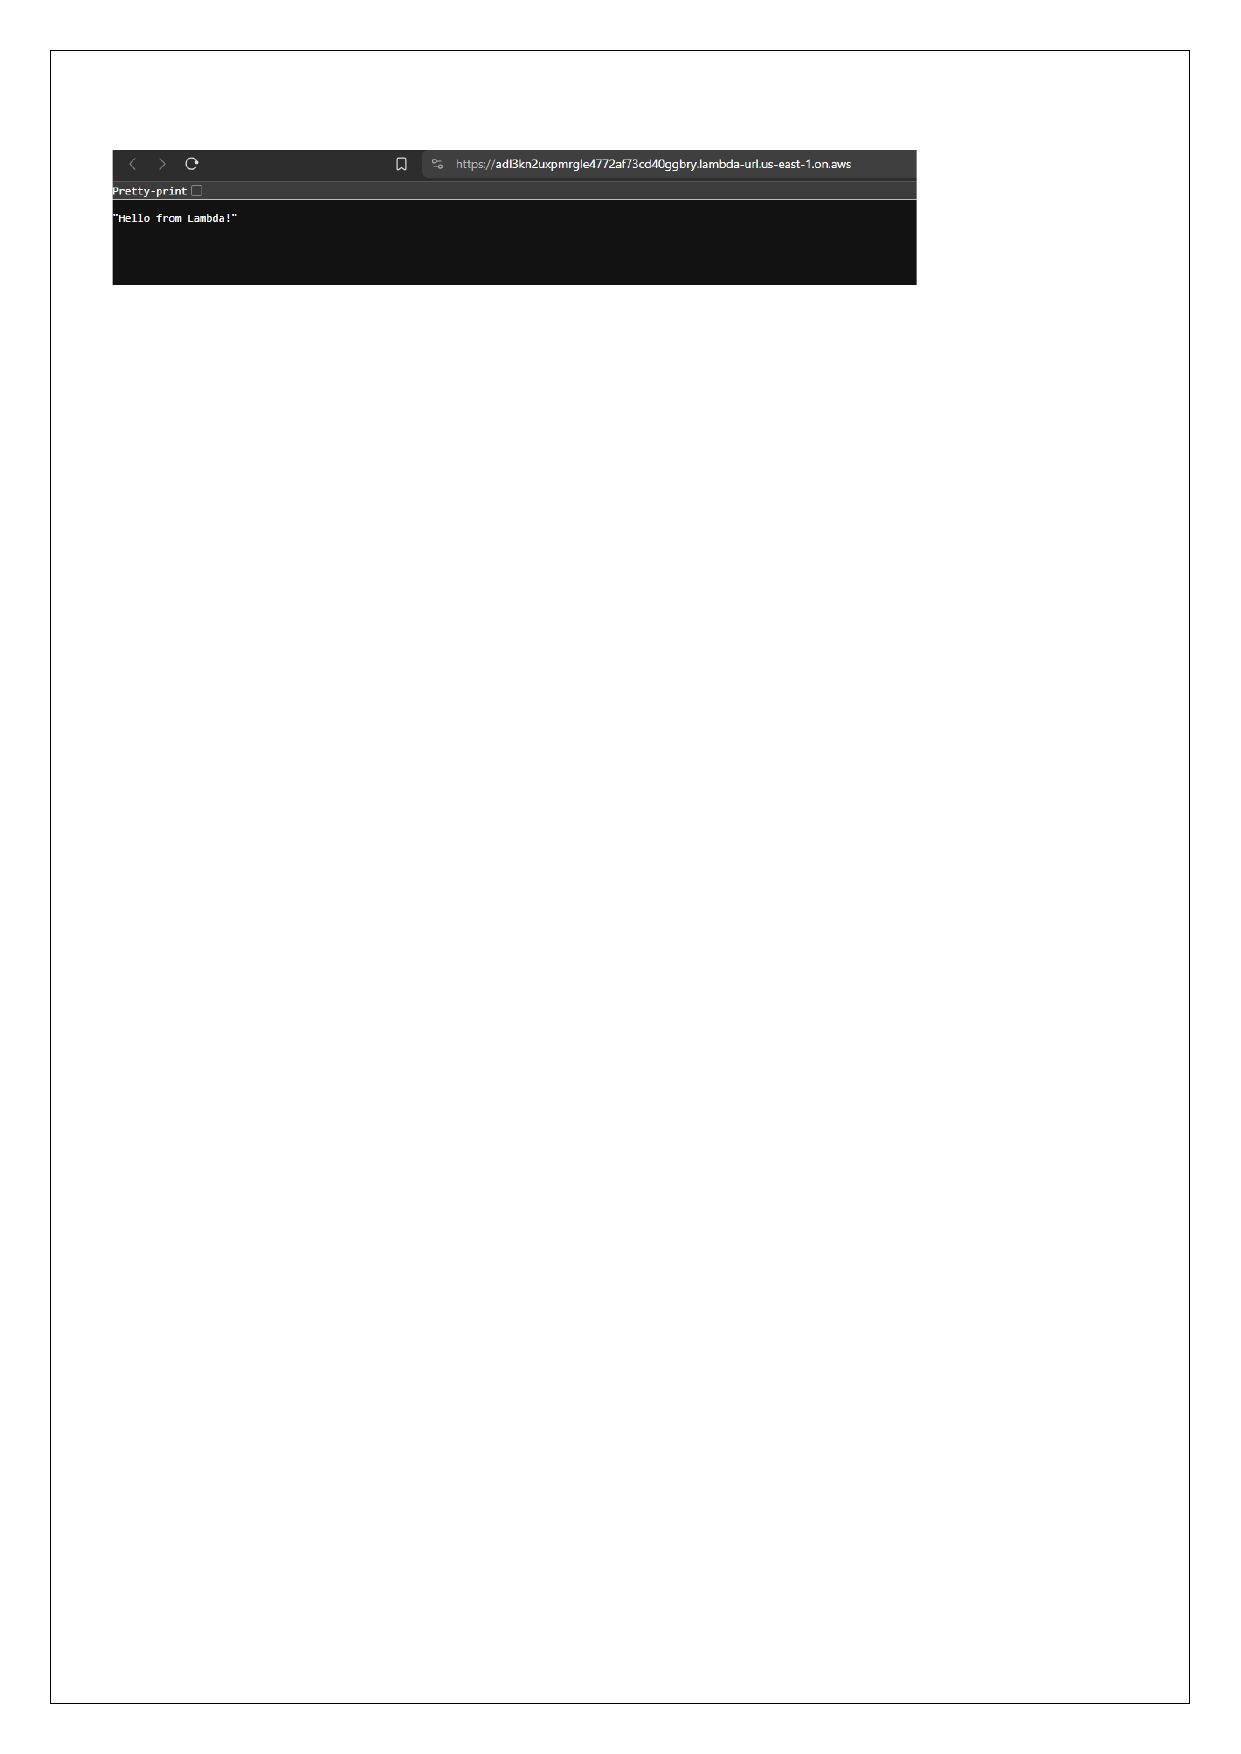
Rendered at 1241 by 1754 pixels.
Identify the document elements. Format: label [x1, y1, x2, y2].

picture [112, 150, 917, 285]
